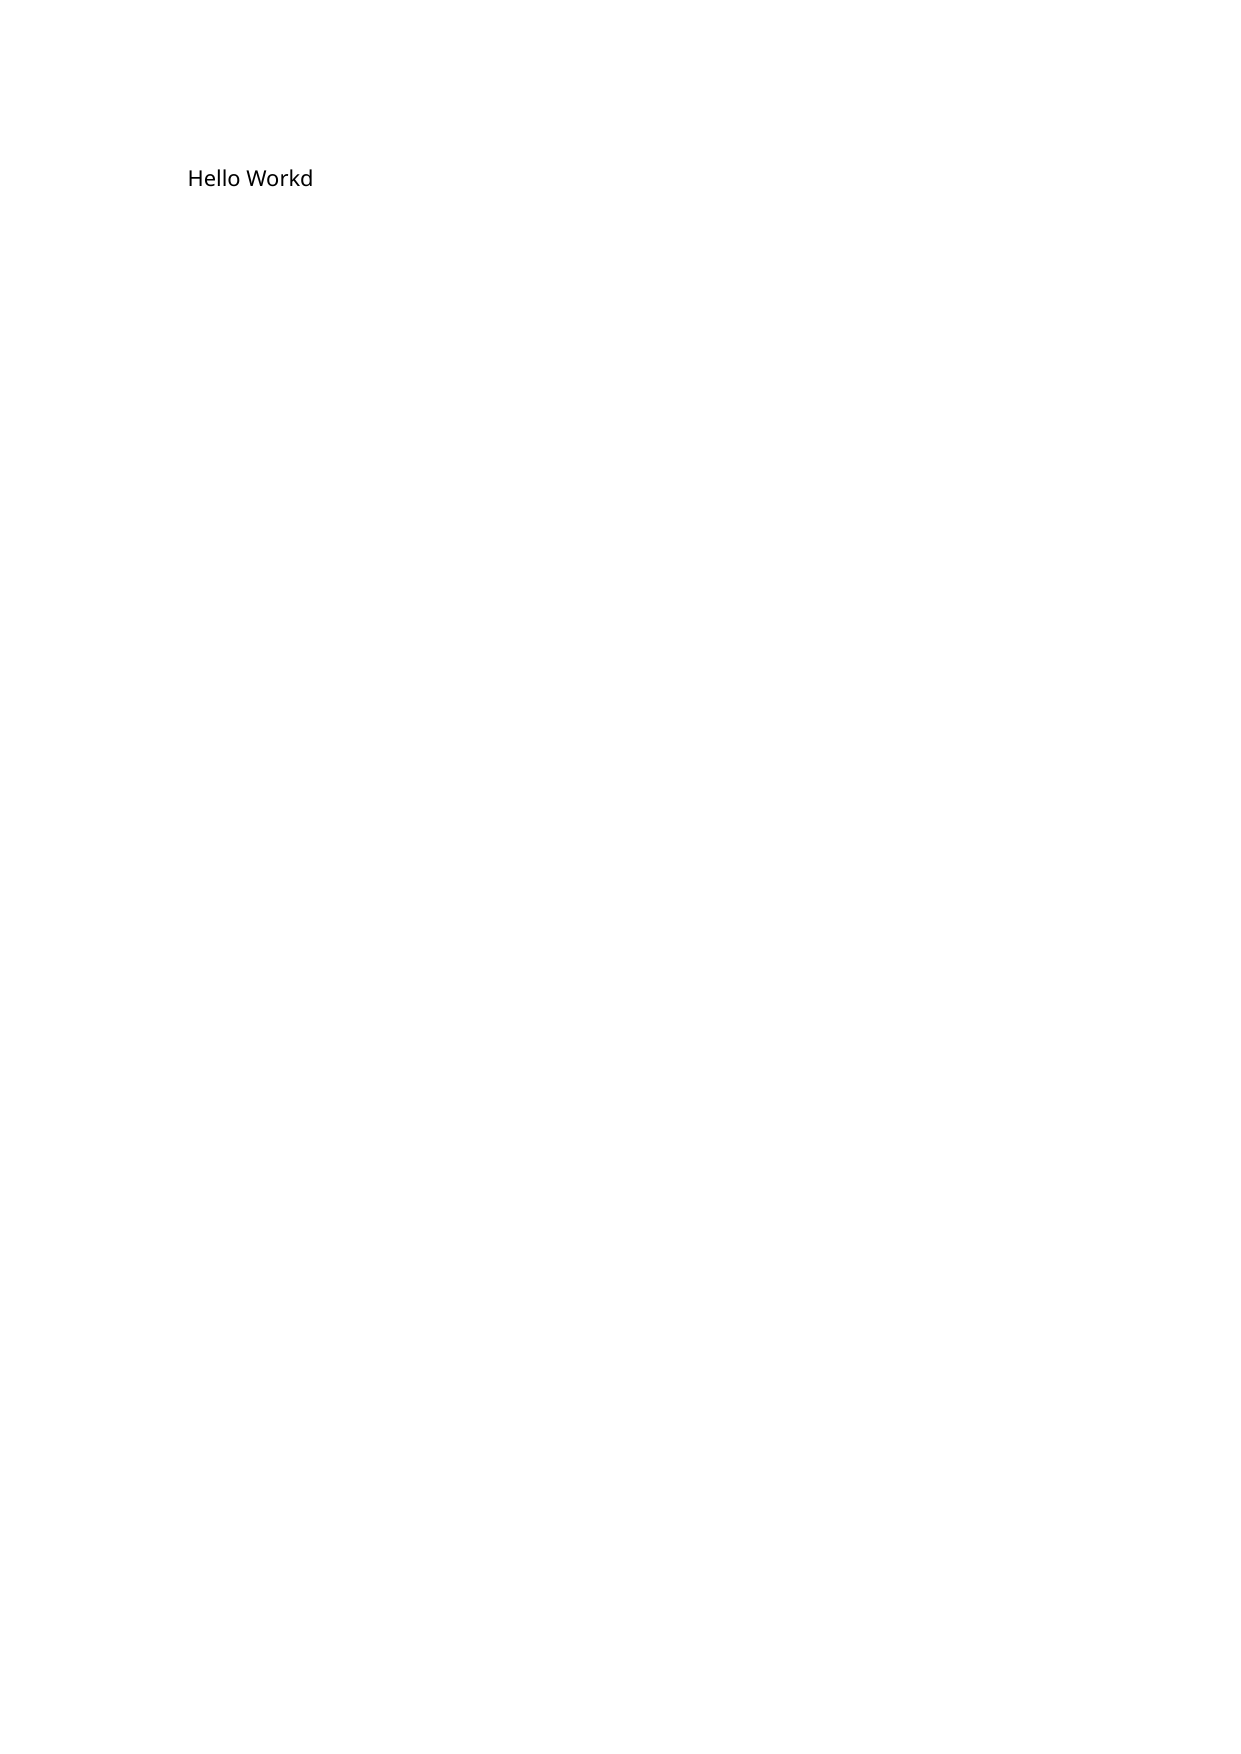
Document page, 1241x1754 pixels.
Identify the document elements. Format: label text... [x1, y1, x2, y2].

text Hello Workd [187, 162, 1053, 194]
